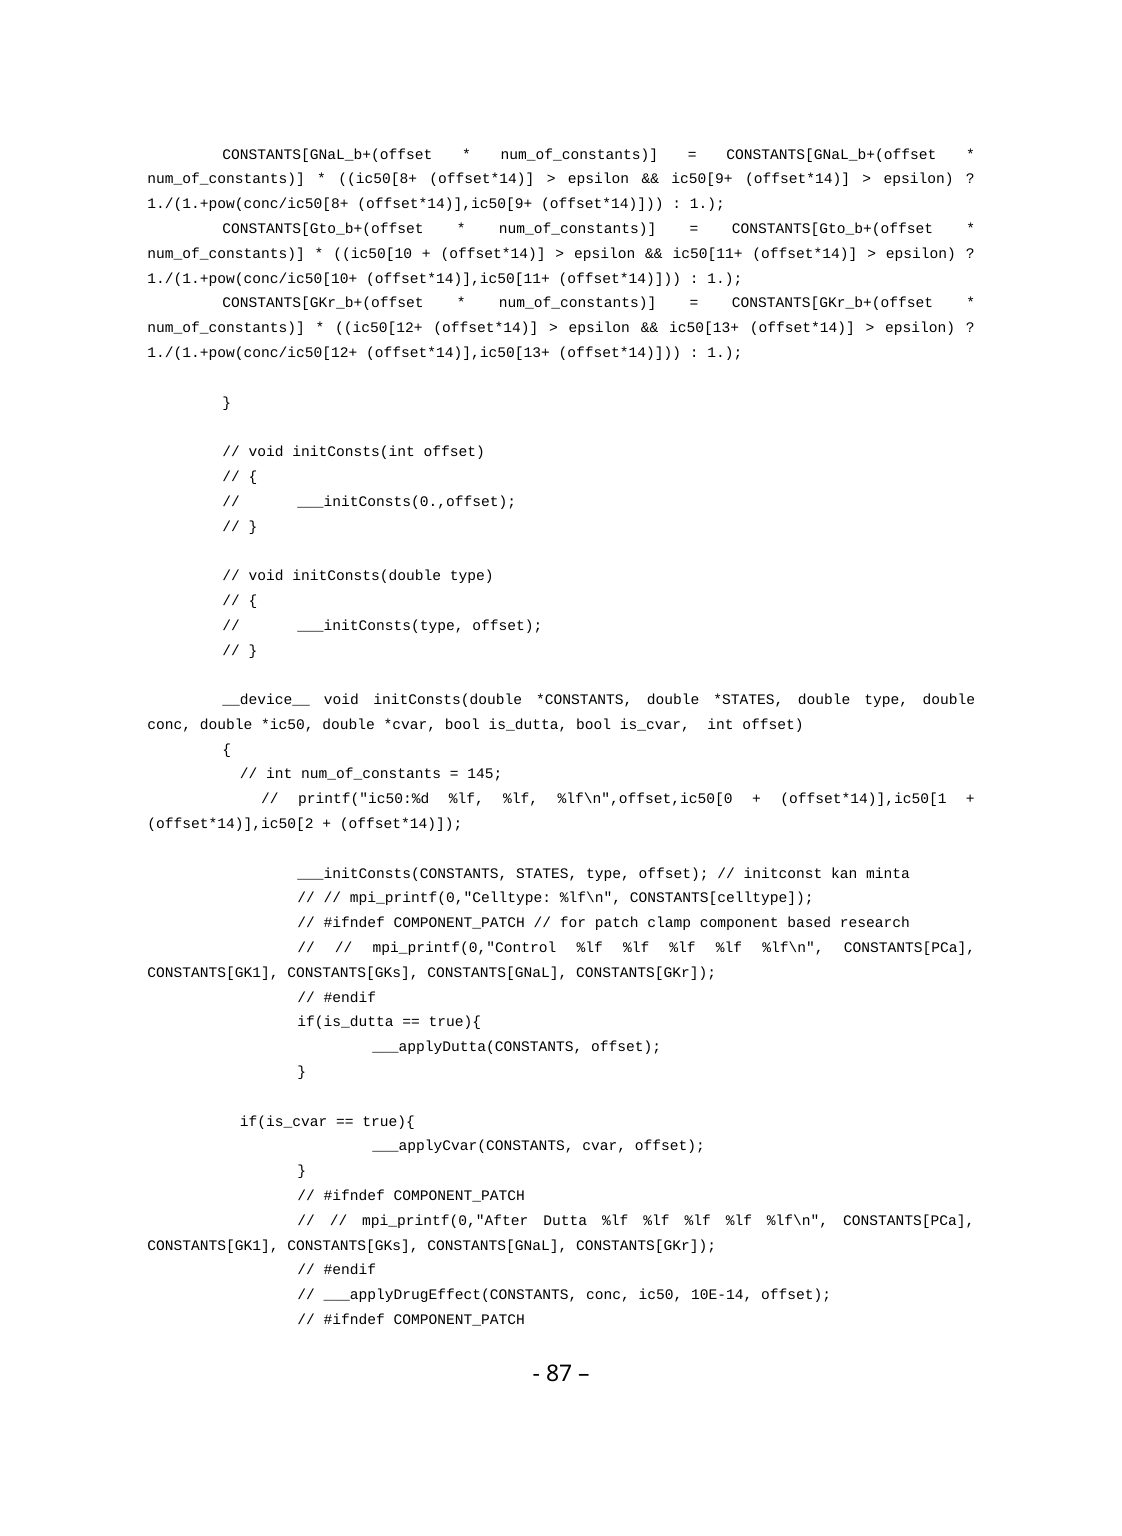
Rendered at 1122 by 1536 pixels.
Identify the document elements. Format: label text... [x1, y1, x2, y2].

text // ___applyDrugEffect(CONSTANTS, conc, ic50, 10E-14, offset); [147, 1287, 975, 1304]
text } [147, 1064, 975, 1081]
text // // mpi_printf(0,"After Dutta %lf %lf %lf %lf %lf\n", CONSTANTS[PCa], CONSTANTS[GK1], CONSTANTS[GKs], CONSTANTS[GNaL], CONSTANTS[GKr]); [147, 1213, 975, 1254]
text // { [147, 469, 975, 486]
text // #ifndef COMPONENT_PATCH [147, 1188, 975, 1205]
text // void initConsts(int offset) [147, 444, 975, 461]
text // int num_of_constants = 145; [147, 767, 975, 783]
text CONSTANTS[GNaL_b+(offset * num_of_constants)] = CONSTANTS[GNaL_b+(offset * num_of_constants)] * ((ic50[8+ (offset*14)] > epsilon && ic50[9+ (offset*14)] > epsilon) ? 1./(1.+pow(conc/ic50[8+ (offset*14)],ic50[9+ (offset*14)])) : 1.); [147, 147, 975, 213]
text ___applyCvar(CONSTANTS, cvar, offset); [147, 1139, 975, 1155]
text // void initConsts(double type) [147, 568, 975, 585]
text // // mpi_printf(0,"Celltype: %lf\n", CONSTANTS[celltype]); [147, 891, 975, 907]
text // ___initConsts(type, offset); [147, 618, 975, 634]
text { [147, 742, 975, 758]
text // #ifndef COMPONENT_PATCH // for patch clamp component based research [147, 916, 975, 932]
text CONSTANTS[Gto_b+(offset * num_of_constants)] = CONSTANTS[Gto_b+(offset * num_of_constants)] * ((ic50[10 + (offset*14)] > epsilon && ic50[11+ (offset*14)] > epsilon) ? 1./(1.+pow(conc/ic50[10+ (offset*14)],ic50[11+ (offset*14)])) : 1.); [147, 221, 975, 287]
text ___initConsts(CONSTANTS, STATES, type, offset); // initconst kan minta [147, 866, 975, 882]
text if(is_dutta == true){ [147, 1015, 975, 1031]
text // { [147, 593, 975, 610]
text // #endif [147, 990, 975, 1006]
text if(is_cvar == true){ [147, 1114, 975, 1130]
text // } [147, 643, 975, 659]
text // #endif [147, 1263, 975, 1279]
text ___applyDutta(CONSTANTS, offset); [147, 1039, 975, 1056]
text } [147, 395, 975, 411]
text // // mpi_printf(0,"Control %lf %lf %lf %lf %lf\n", CONSTANTS[PCa], CONSTANTS[GK1], CONSTANTS[GKs], CONSTANTS[GNaL], CONSTANTS[GKr]); [147, 940, 975, 982]
text // } [147, 519, 975, 535]
text // #ifndef COMPONENT_PATCH [147, 1312, 975, 1329]
text } [147, 1163, 975, 1180]
text // ___initConsts(0.,offset); [147, 494, 975, 511]
text CONSTANTS[GKr_b+(offset * num_of_constants)] = CONSTANTS[GKr_b+(offset * num_of_constants)] * ((ic50[12+ (offset*14)] > epsilon && ic50[13+ (offset*14)] > epsilon) ? 1./(1.+pow(conc/ic50[12+ (offset*14)],ic50[13+ (offset*14)])) : 1.); [147, 296, 975, 362]
text // printf("ic50:%d %lf, %lf, %lf\n",offset,ic50[0 + (offset*14)],ic50[1 + (offset*14)],ic50[2 + (offset*14)]); [147, 792, 975, 833]
text __device__ void initConsts(double *CONSTANTS, double *STATES, double type, double conc, double *ic50, double *cvar, bool is_dutta, bool is_cvar, int offset) [147, 692, 975, 734]
